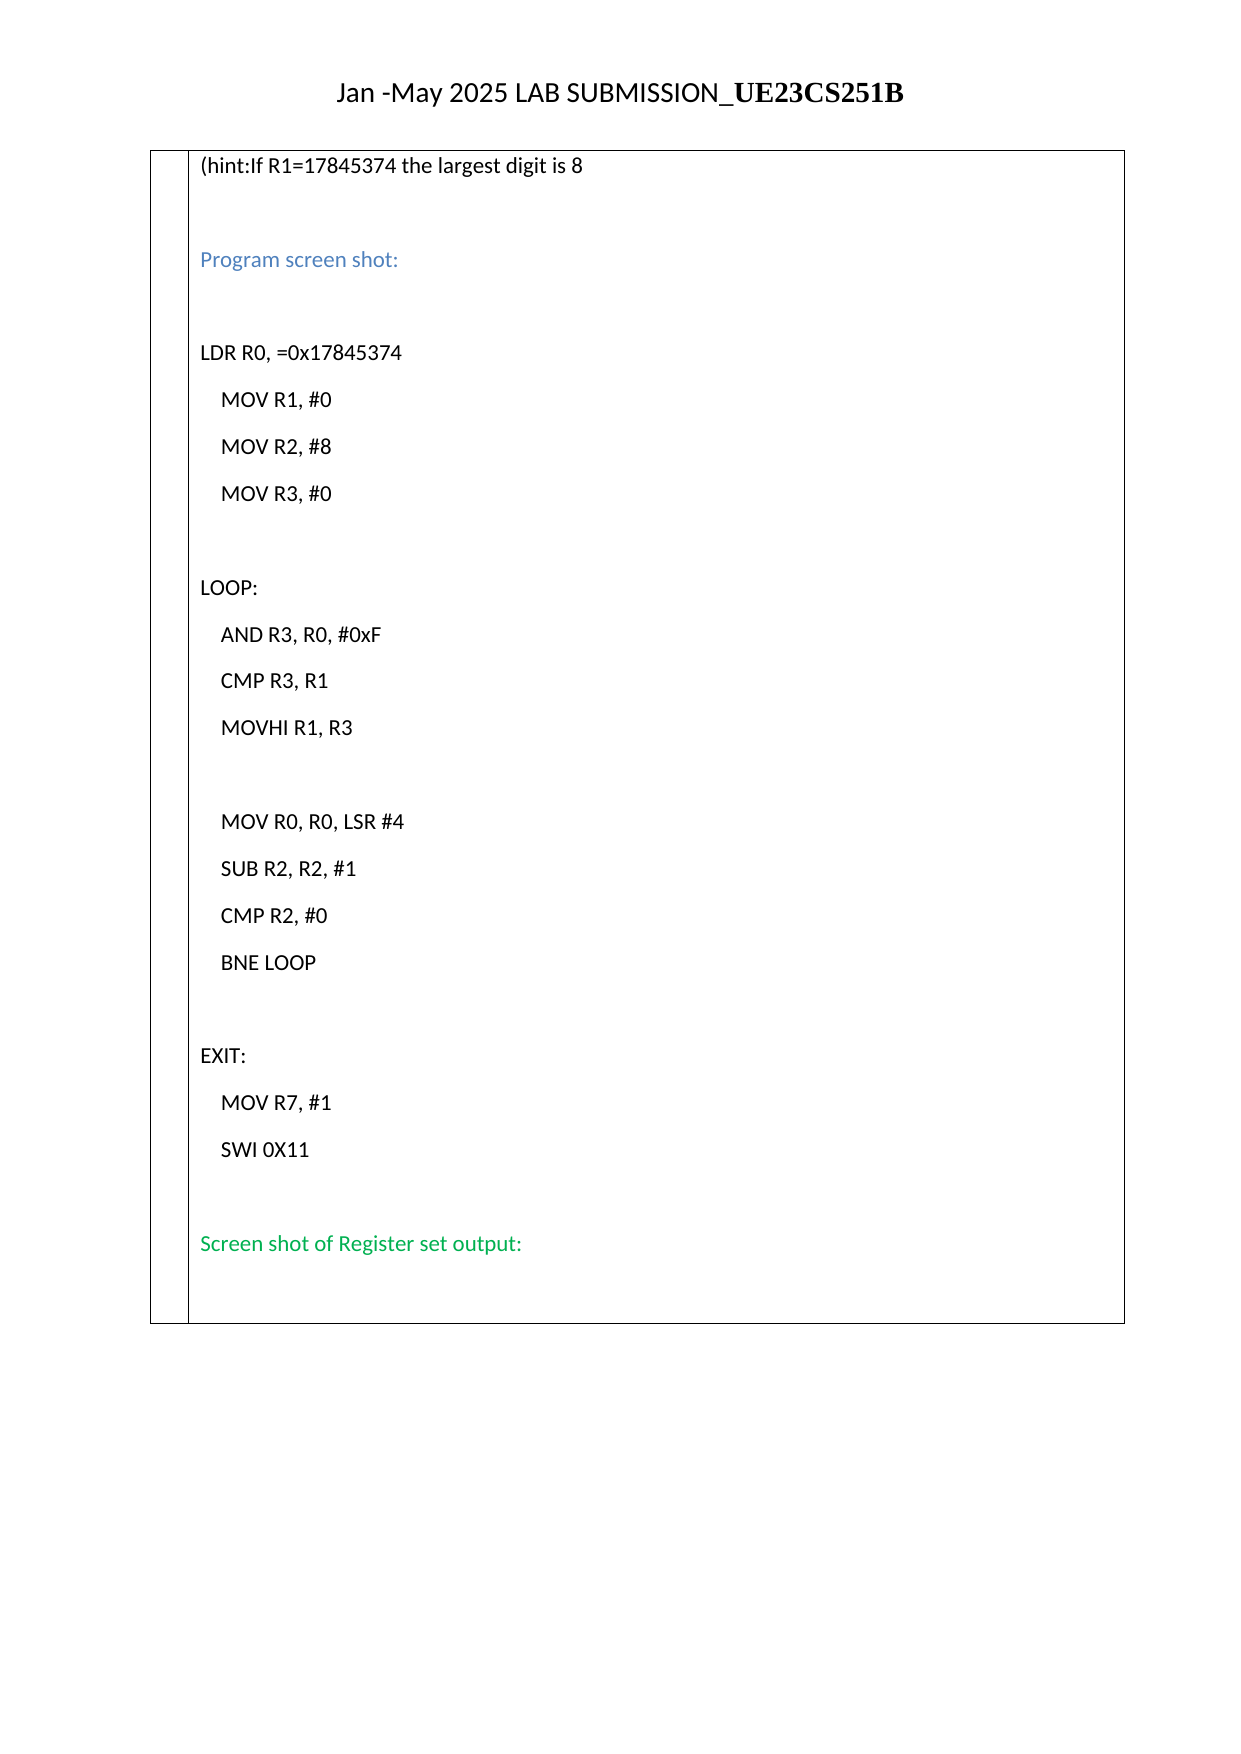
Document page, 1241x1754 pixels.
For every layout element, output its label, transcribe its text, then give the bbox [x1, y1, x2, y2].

table_cell 6 [151, 151, 188, 1323]
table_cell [189, 151, 1124, 1323]
